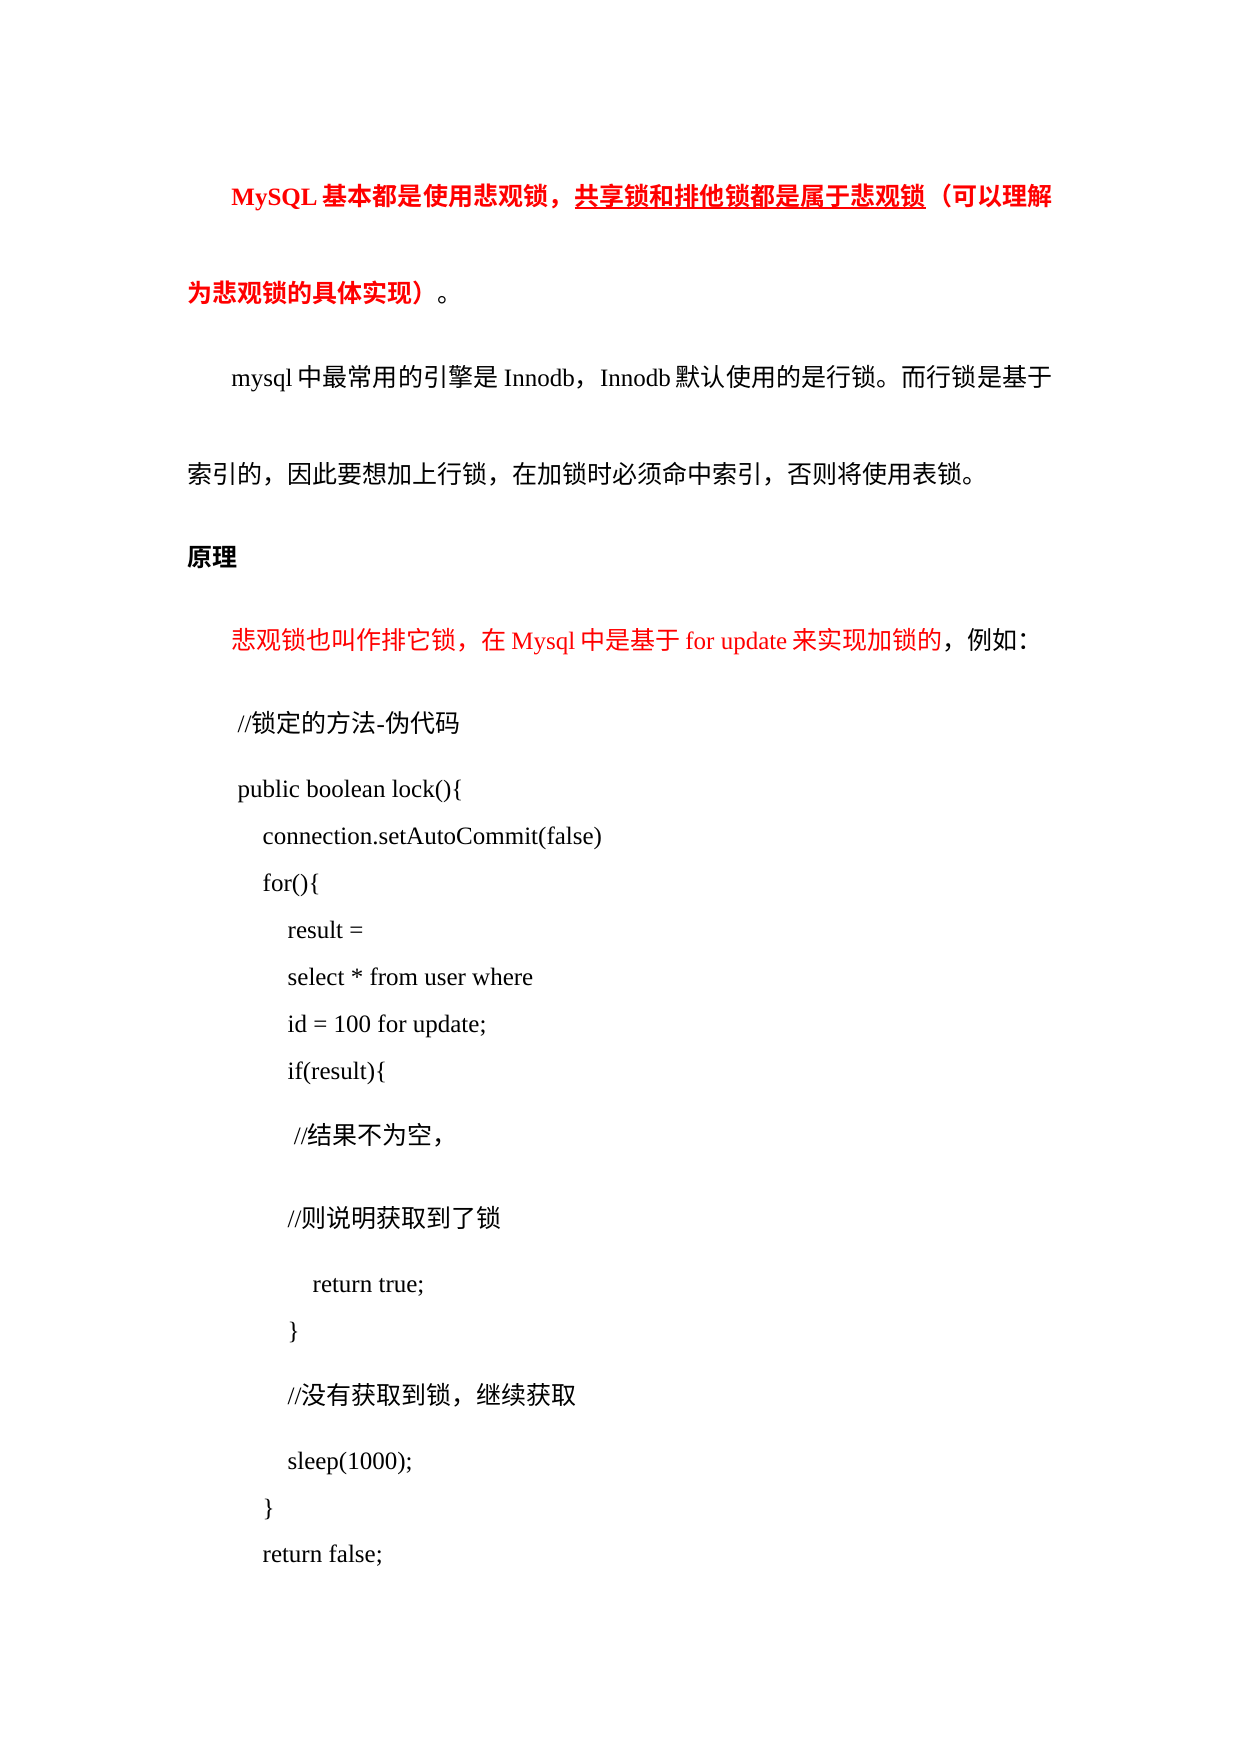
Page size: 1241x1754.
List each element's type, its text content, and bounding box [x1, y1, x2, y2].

text result = [237, 913, 1053, 946]
text //则说明获取到了锁 [237, 1184, 1053, 1249]
text MySQL基本都是使用悲观锁，共享锁和排他锁都是属于悲观锁（可以理解为悲观锁的具体实现）。 [187, 162, 1053, 324]
text } [237, 1314, 1053, 1346]
text //没有获取到锁，继续获取 [237, 1361, 1053, 1426]
text id = 100 for update; [237, 1007, 1053, 1039]
text connection.setAutoCommit(false) [237, 819, 1053, 852]
text //结果不为空， [237, 1101, 1053, 1166]
text mysql中最常用的引擎是Innodb，Innodb默认使用的是行锁。而行锁是基于索引的，因此要想加上行锁，在加锁时必须命中索引，否则将使用表锁。 [187, 343, 1053, 505]
text return false; [237, 1538, 1053, 1570]
text public boolean lock(){ [237, 773, 1053, 805]
subtitle 原理 [187, 523, 1053, 588]
text if(result){ [237, 1054, 1053, 1086]
text return true; [237, 1267, 1053, 1299]
text } [237, 1491, 1053, 1523]
text 悲观锁也叫作排它锁，在Mysql中是基于for update来实现加锁的，例如： [187, 606, 1053, 671]
text for(){ [237, 866, 1053, 899]
text sleep(1000); [237, 1444, 1053, 1476]
text select * from user where [237, 960, 1053, 993]
text //锁定的方法-伪代码 [237, 689, 1053, 754]
